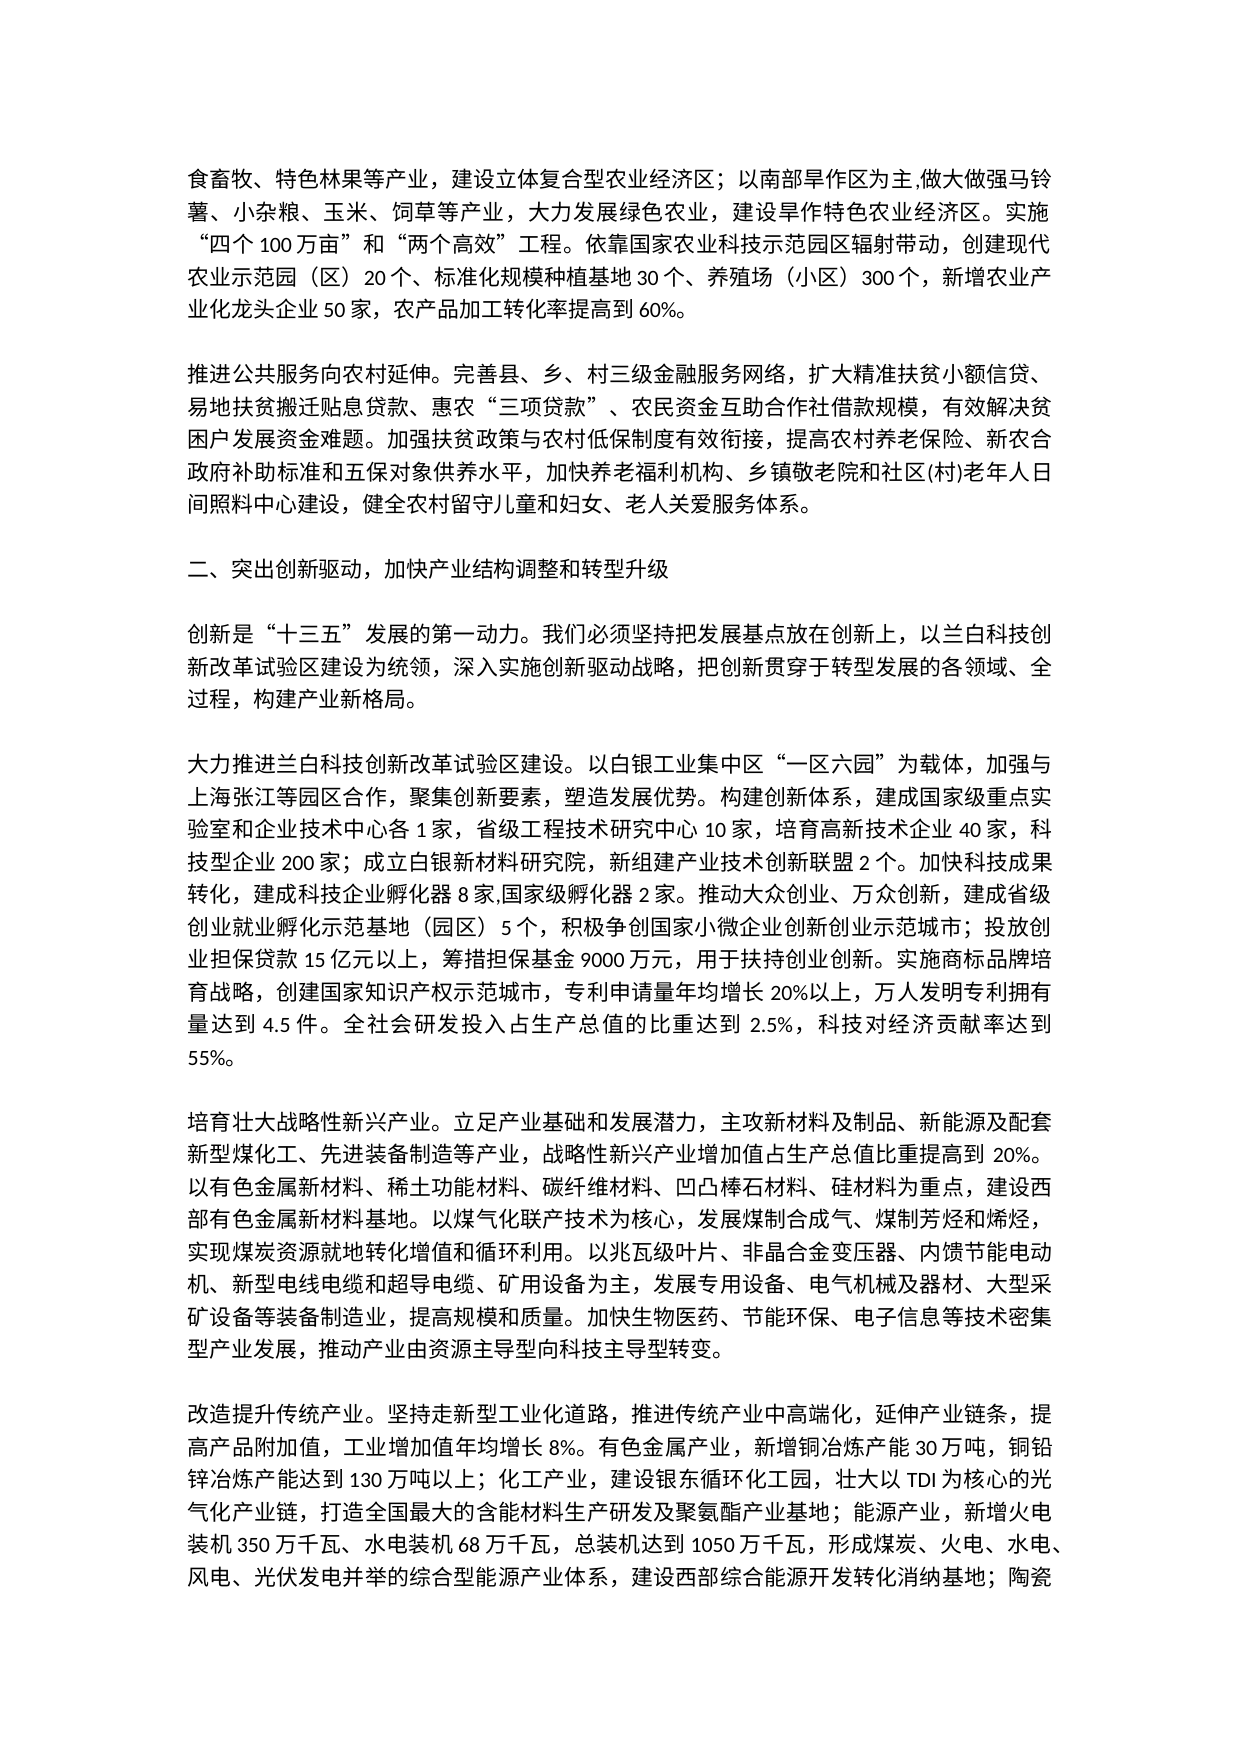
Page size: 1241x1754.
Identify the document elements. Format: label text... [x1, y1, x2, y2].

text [187, 1397, 1053, 1592]
text 二、突出创新驱动，加快产业结构调整和转型升级 [187, 552, 1053, 584]
text 大力推进兰白科技创新改革试验区建设。以白银工业集中区“一区六园”为载体，加强与上海张江等园区合作，聚集创新要素，塑造发展优势。构建创新体系，建成国家级重点实验室和企业技术中心各1家，省级工程技术研究中心10家，培育高新技术企业40家，科技型企业200家；成立白银新材料研究院，新组建产业技术创新联盟2个。加快科技成果转化，建成科技企业孵化器8家,国家级孵化器2家。推动大众创业、万众创新，建成省级创业就业孵化示范基地（园区）5个，积极争创国家小微企业创新创业示范城市；投放创业担保贷款15亿元以上，筹措担保基金9000万元，用于扶持创业创新。实施商标品牌培育战略，创建国家知识产权示范城市，专利申请量年均增长20%以上，万人发明专利拥有量达到4.5件。全社会研发投入占生产总值的比重达到2.5%，科技对经济贡献率达到55%。 [187, 747, 1053, 1072]
text 培育壮大战略性新兴产业。立足产业基础和发展潜力，主攻新材料及制品、新能源及配套、新型煤化工、先进装备制造等产业，战略性新兴产业增加值占生产总值比重提高到20%。以有色金属新材料、稀土功能材料、碳纤维材料、凹凸棒石材料、硅材料为重点，建设西部有色金属新材料基地。以煤气化联产技术为核心，发展煤制合成气、煤制芳烃和烯烃，实现煤炭资源就地转化增值和循环利用。以兆瓦级叶片、非晶合金变压器、内馈节能电动机、新型电线电缆和超导电缆、矿用设备为主，发展专用设备、电气机械及器材、大型采矿设备等装备制造业，提高规模和质量。加快生物医药、节能环保、电子信息等技术密集型产业发展，推动产业由资源主导型向科技主导型转变。 [187, 1104, 1053, 1364]
text 推进公共服务向农村延伸。完善县、乡、村三级金融服务网络，扩大精准扶贫小额信贷、易地扶贫搬迁贴息贷款、惠农“三项贷款”、农民资金互助合作社借款规模，有效解决贫困户发展资金难题。加强扶贫政策与农村低保制度有效衔接，提高农村养老保险、新农合政府补助标准和五保对象供养水平，加快养老福利机构、乡镇敬老院和社区(村)老年人日间照料中心建设，健全农村留守儿童和妇女、老人关爱服务体系。 [187, 357, 1053, 519]
text 创新是“十三五”发展的第一动力。我们必须坚持把发展基点放在创新上，以兰白科技创新改革试验区建设为统领，深入实施创新驱动战略，把创新贯穿于转型发展的各领域、全过程，构建产业新格局。 [187, 617, 1053, 714]
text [187, 162, 1053, 324]
